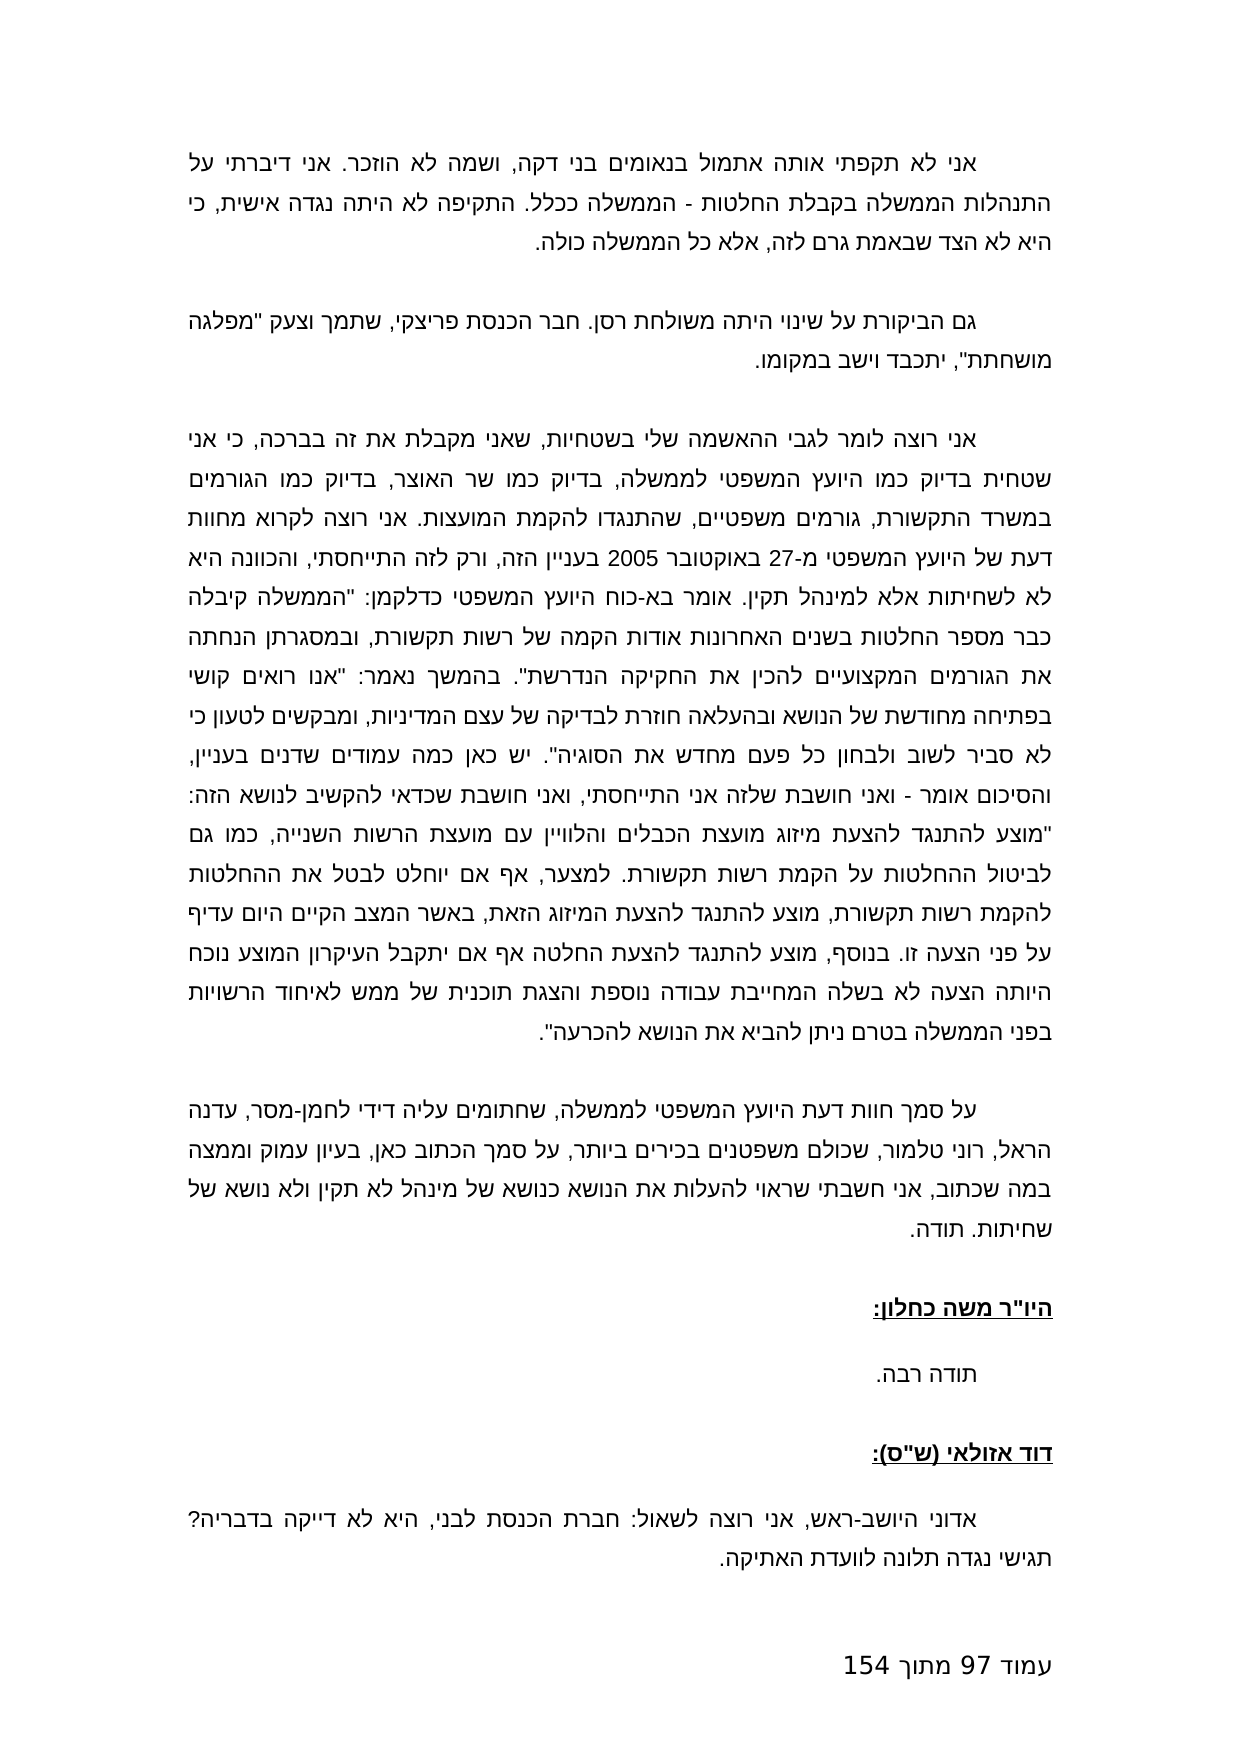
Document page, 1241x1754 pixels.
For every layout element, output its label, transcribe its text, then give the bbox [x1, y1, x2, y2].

text היו"ר משה כחלון: [187, 1295, 1053, 1321]
text אני לא תקפתי אותה אתמול בנאומים בני דקה, ושמה לא הוזכר. אני דיברתי על התנהלות הממשלה בקבלת החלטות - הממשלה ככלל. התקיפה לא היתה נגדה אישית, כי היא לא הצד שבאמת גרם לזה, אלא כל הממשלה כולה. [187, 150, 1053, 255]
text גם הביקורת על שינוי היתה משולחת רסן. חבר הכנסת פריצקי, שתמך וצעק "מפלגה מושחתת", יתכבד וישב במקומו. [187, 308, 1053, 374]
text תודה רבה. [187, 1361, 1053, 1387]
text אדוני היושב-ראש, אני רוצה לשאול: חברת הכנסת לבני, היא לא דייקה בדבריה? תגישי נגדה תלונה לוועדת האתיקה. [187, 1506, 1053, 1571]
text דוד אזולאי (ש"ס): [187, 1440, 1053, 1466]
text אני רוצה לומר לגבי ההאשמה שלי בשטחיות, שאני מקבלת את זה בברכה, כי אני שטחית בדיוק כמו היועץ המשפטי לממשלה, בדיוק כמו שר האוצר, בדיוק כמו הגורמים במשרד התקשורת, גורמים משפטיים, שהתנגדו להקמת המועצות. אני רוצה לקרוא מחוות דעת של היועץ המשפטי מ-27 באוקטובר 2005 בעניין הזה, ורק לזה התייחסתי, והכוונה היא לא לשחיתות אלא למינהל תקין. אומר בא-כוח היועץ המשפטי כדלקמן: "הממשלה קיבלה כבר מספר החלטות בשנים האחרונות אודות הקמה של רשות תקשורת, ובמסגרתן הנחתה את הגורמים המקצועיים להכין את החקיקה הנדרשת". בהמשך נאמר: "אנו רואים קושי בפתיחה מחודשת של הנושא ובהעלאה חוזרת לבדיקה של עצם המדיניות, ומבקשים לטעון כי לא סביר לשוב ולבחון כל פעם מחדש את הסוגיה". יש כאן כמה עמודים שדנים בעניין, והסיכום אומר - ואני חושבת שלזה אני התייחסתי, ואני חושבת שכדאי להקשיב לנושא הזה: "מוצע להתנגד להצעת מיזוג מועצת הכבלים והלוויין עם מועצת הרשות השנייה, כמו גם לביטול ההחלטות על הקמת רשות תקשורת. למצער, אף אם יוחלט לבטל את ההחלטות להקמת רשות תקשורת, מוצע להתנגד להצעת המיזוג הזאת, באשר המצב הקיים היום עדיף על פני הצעה זו. בנוסף, מוצע להתנגד להצעת החלטה אף אם יתקבל העיקרון המוצע נוכח היותה הצעה לא בשלה המחייבת עבודה נוספת והצגת תוכנית של ממש לאיחוד הרשויות בפני הממשלה בטרם ניתן להביא את הנושא להכרעה". [187, 426, 1053, 1045]
text על סמך חוות דעת היועץ המשפטי לממשלה, שחתומים עליה דידי לחמן-מסר, עדנה הראל, רוני טלמור, שכולם משפטנים בכירים ביותר, על סמך הכתוב כאן, בעיון עמוק וממצה במה שכתוב, אני חשבתי שראוי להעלות את הנושא כנושא של מינהל לא תקין ולא נושא של שחיתות. תודה. [187, 1097, 1053, 1242]
